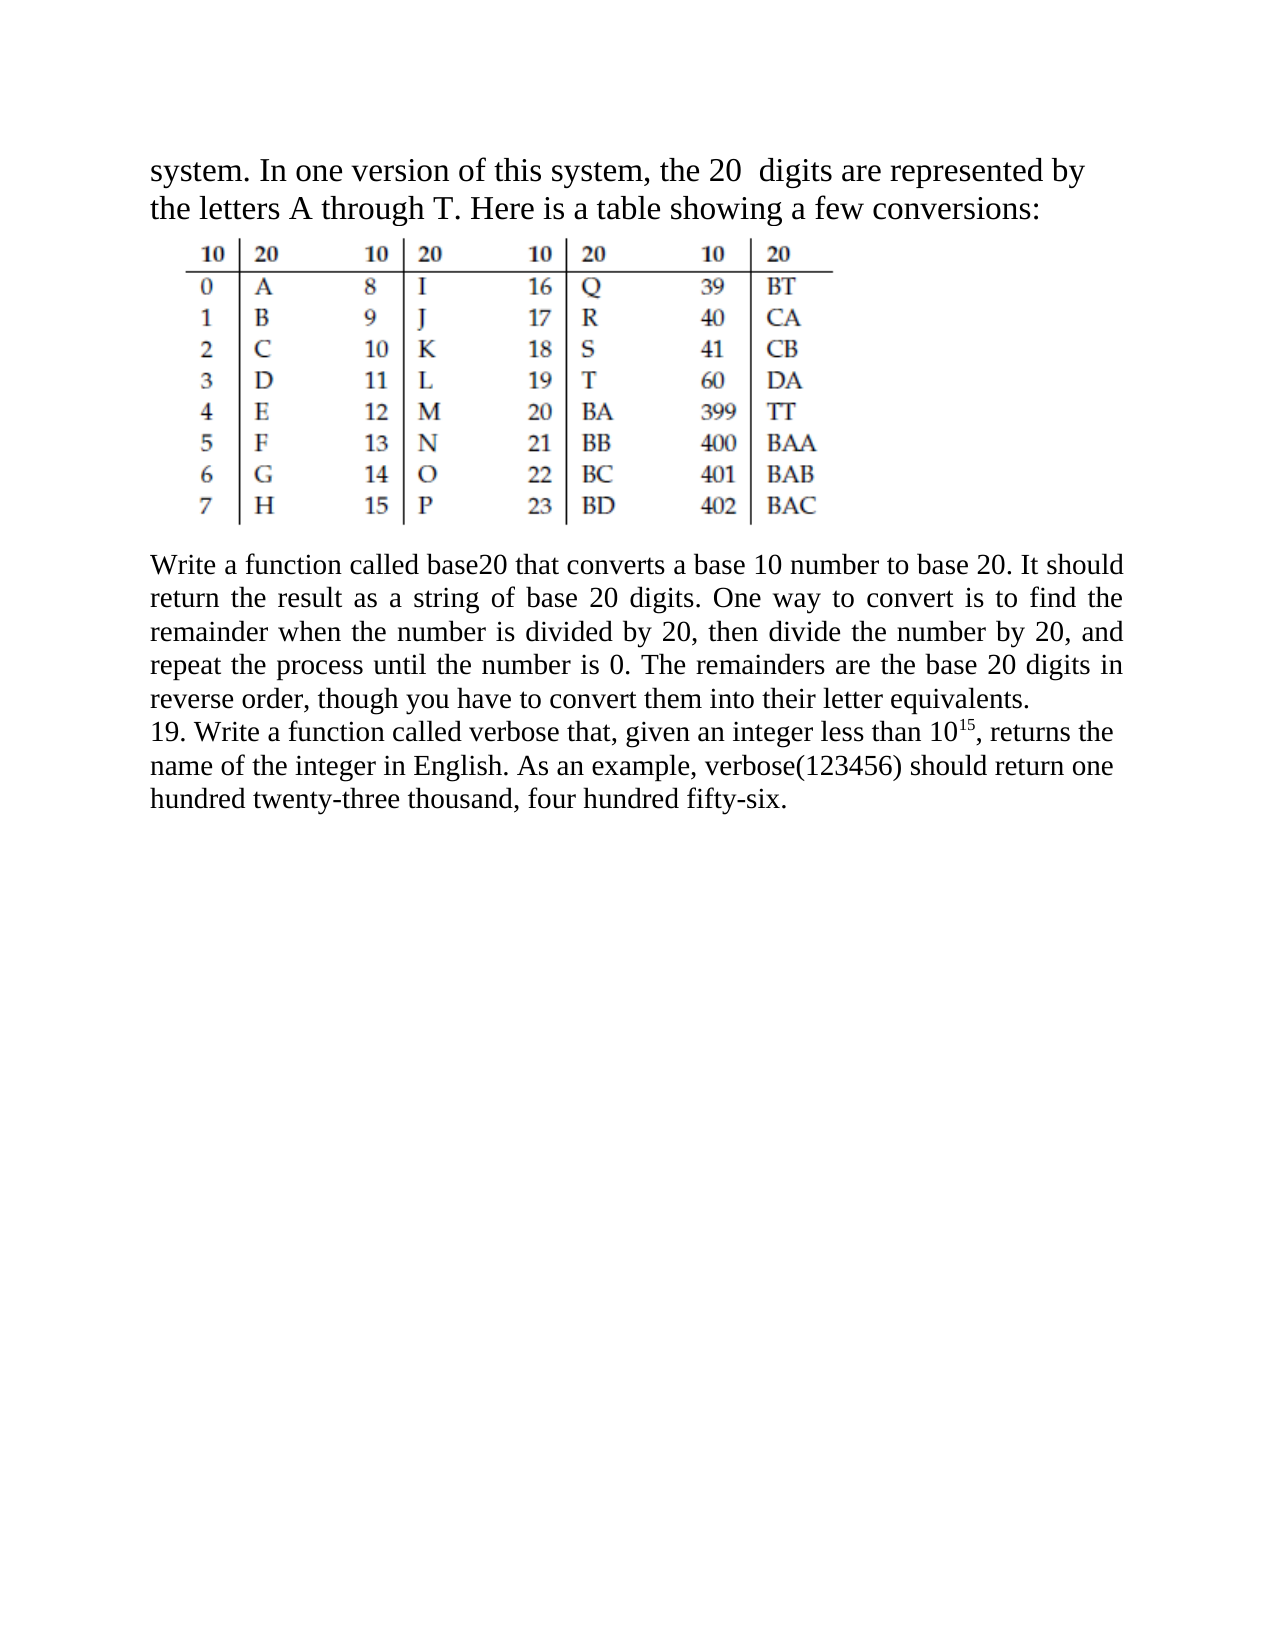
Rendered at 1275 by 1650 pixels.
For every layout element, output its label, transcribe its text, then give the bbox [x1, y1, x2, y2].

text 19. Write a function called verbose that, given an integer less than 1015, returns the name of the integer in English. As an example, verbose(123456) should return one hundred twenty-three thousand, four hundred fifty-six. [150, 714, 1125, 815]
picture [150, 226, 863, 547]
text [150, 150, 1125, 227]
text Write a function called base20 that converts a base 10 number to base 20. It should return the result as a string of base 20 digits. One way to convert is to find the remainder when the number is divided by 20, then divide the number by 20, and repeat the process until the number is 0. The remainders are the base 20 digits in reverse order, though you have to convert them into their letter equivalents. [150, 547, 1125, 714]
